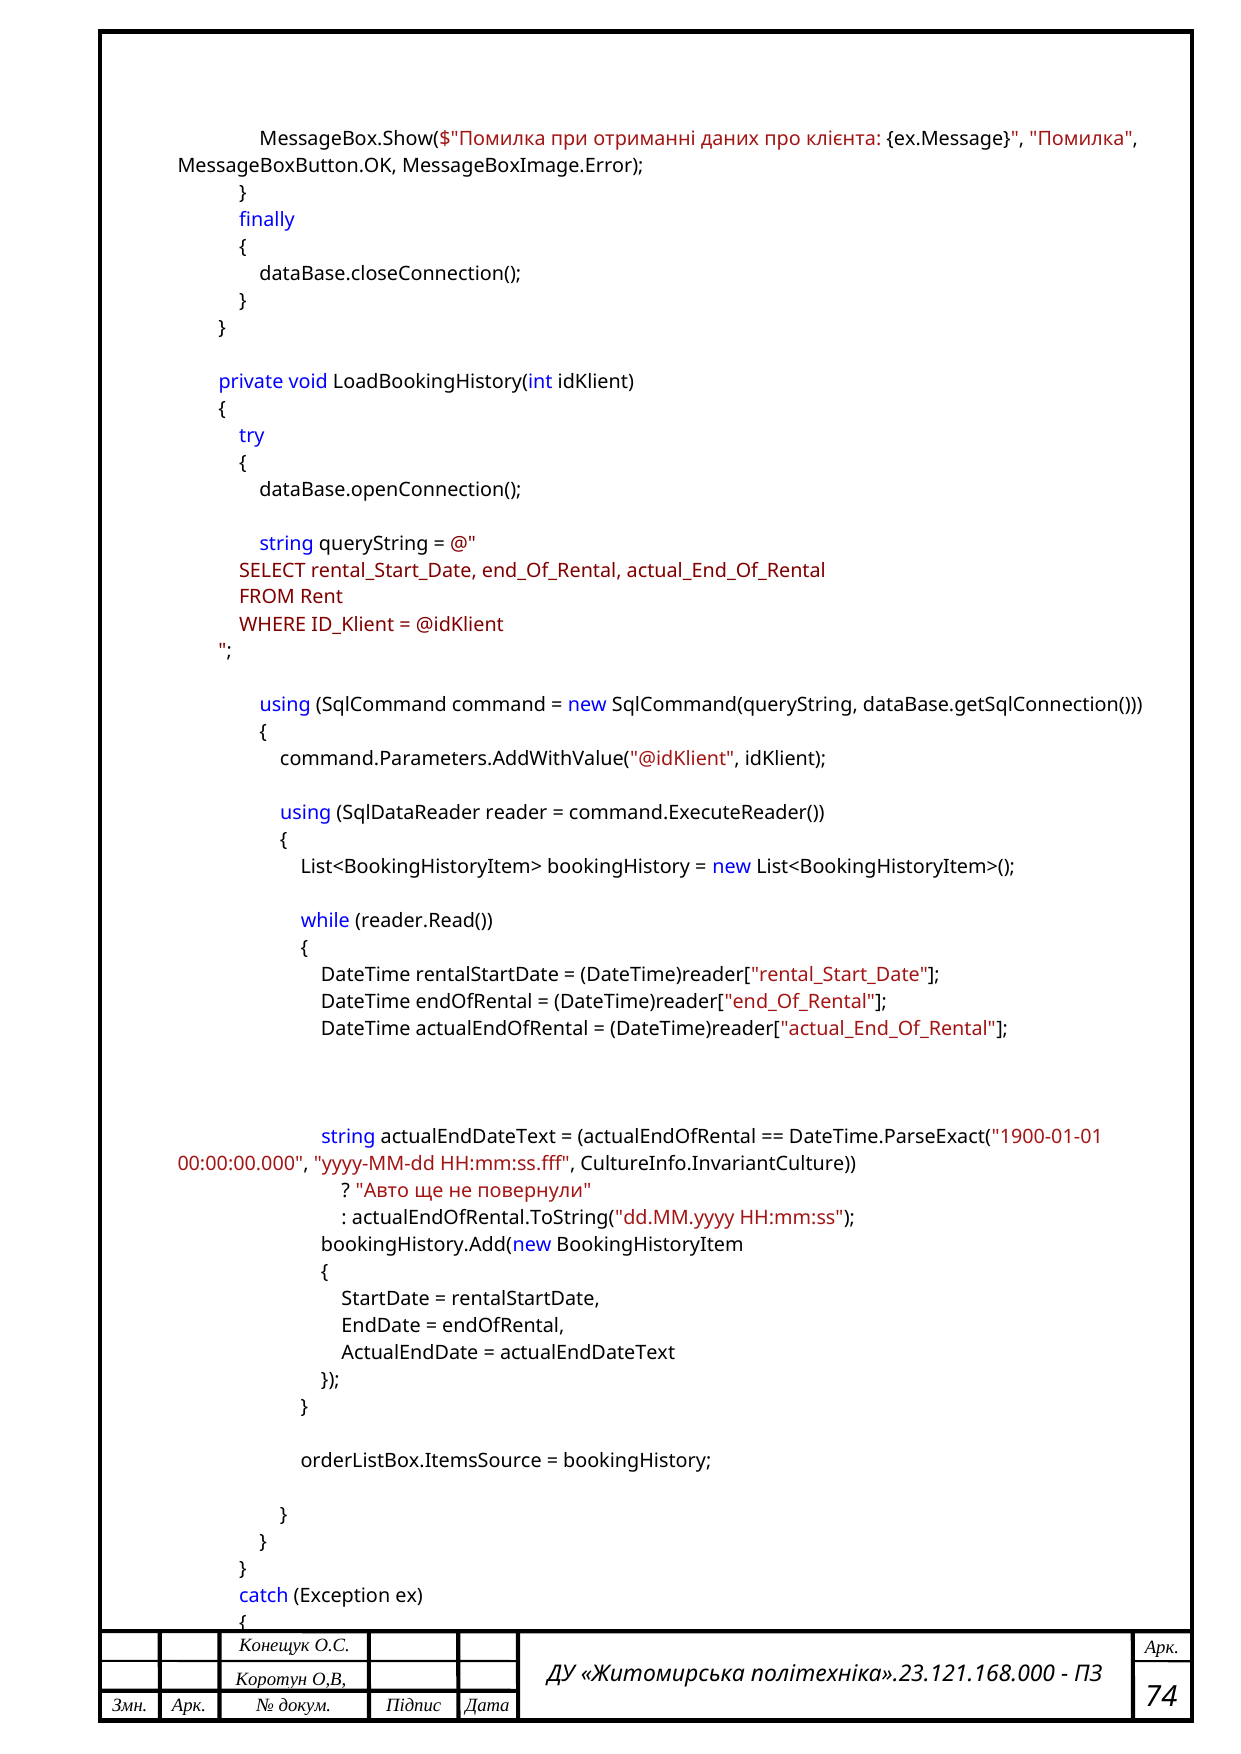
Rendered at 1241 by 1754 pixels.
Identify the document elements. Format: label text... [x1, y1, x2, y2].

text { [177, 448, 1152, 475]
text dataBase.closeConnection(); [177, 259, 1152, 286]
text } [177, 1392, 1152, 1419]
text SELECT rental_Start_Date, end_Of_Rental, actual_End_Of_Rental [177, 556, 1152, 583]
text "; [177, 637, 1152, 664]
text ? "Авто ще не повернули" [177, 1176, 1152, 1203]
text orderListBox.ItemsSource = bookingHistory; [177, 1446, 1152, 1473]
text } [177, 313, 1152, 340]
text EndDate = endOfRental, [177, 1311, 1152, 1338]
text List<BookingHistoryItem> bookingHistory = new List<BookingHistoryItem>(); [177, 853, 1152, 879]
text { [177, 1257, 1152, 1284]
text DateTime actualEndOfRental = (DateTime)reader["actual_End_Of_Rental"]; [177, 1014, 1152, 1041]
text ActualEndDate = actualEndDateText [177, 1338, 1152, 1365]
text } [177, 1527, 1152, 1554]
text { [177, 1608, 1152, 1635]
text } [177, 1500, 1152, 1527]
text DateTime endOfRental = (DateTime)reader["end_Of_Rental"]; [177, 987, 1152, 1014]
text { [177, 394, 1152, 421]
text bookingHistory.Add(new BookingHistoryItem [177, 1230, 1152, 1257]
text MessageBox.Show($"Помилка при отриманні даних про клієнта: {ex.Message}", "Помилка", MessageBoxButton.OK, MessageBoxImage.Error); [177, 124, 1152, 178]
text } [177, 178, 1152, 205]
text WHERE ID_Klient = @idKlient [177, 610, 1152, 637]
text while (reader.Read()) [177, 907, 1152, 933]
text using (SqlCommand command = new SqlCommand(queryString, dataBase.getSqlConnection())) [177, 691, 1152, 718]
text StartDate = rentalStartDate, [177, 1284, 1152, 1311]
text string actualEndDateText = (actualEndOfRental == DateTime.ParseExact("1900-01-01 00:00:00.000", "yyyy-MM-dd HH:mm:ss.fff", CultureInfo.InvariantCulture)) [177, 1122, 1152, 1176]
text try [177, 421, 1152, 448]
text string queryString = @" [177, 529, 1152, 556]
text dataBase.openConnection(); [177, 475, 1152, 502]
text } [177, 286, 1152, 313]
text catch (Exception ex) [177, 1581, 1152, 1608]
text { [177, 232, 1152, 259]
text FROM Rent [177, 583, 1152, 610]
text using (SqlDataReader reader = command.ExecuteReader()) [177, 799, 1152, 826]
text { [177, 718, 1152, 745]
text }); [177, 1365, 1152, 1392]
text : actualEndOfRental.ToString("dd.MM.yyyy HH:mm:ss"); [177, 1203, 1152, 1230]
text { [177, 933, 1152, 961]
text command.Parameters.AddWithValue("@idKlient", idKlient); [177, 745, 1152, 772]
text finally [177, 205, 1152, 232]
text { [177, 826, 1152, 853]
text } [177, 1554, 1152, 1581]
text DateTime rentalStartDate = (DateTime)reader["rental_Start_Date"]; [177, 961, 1152, 987]
text private void LoadBookingHistory(int idKlient) [177, 367, 1152, 394]
